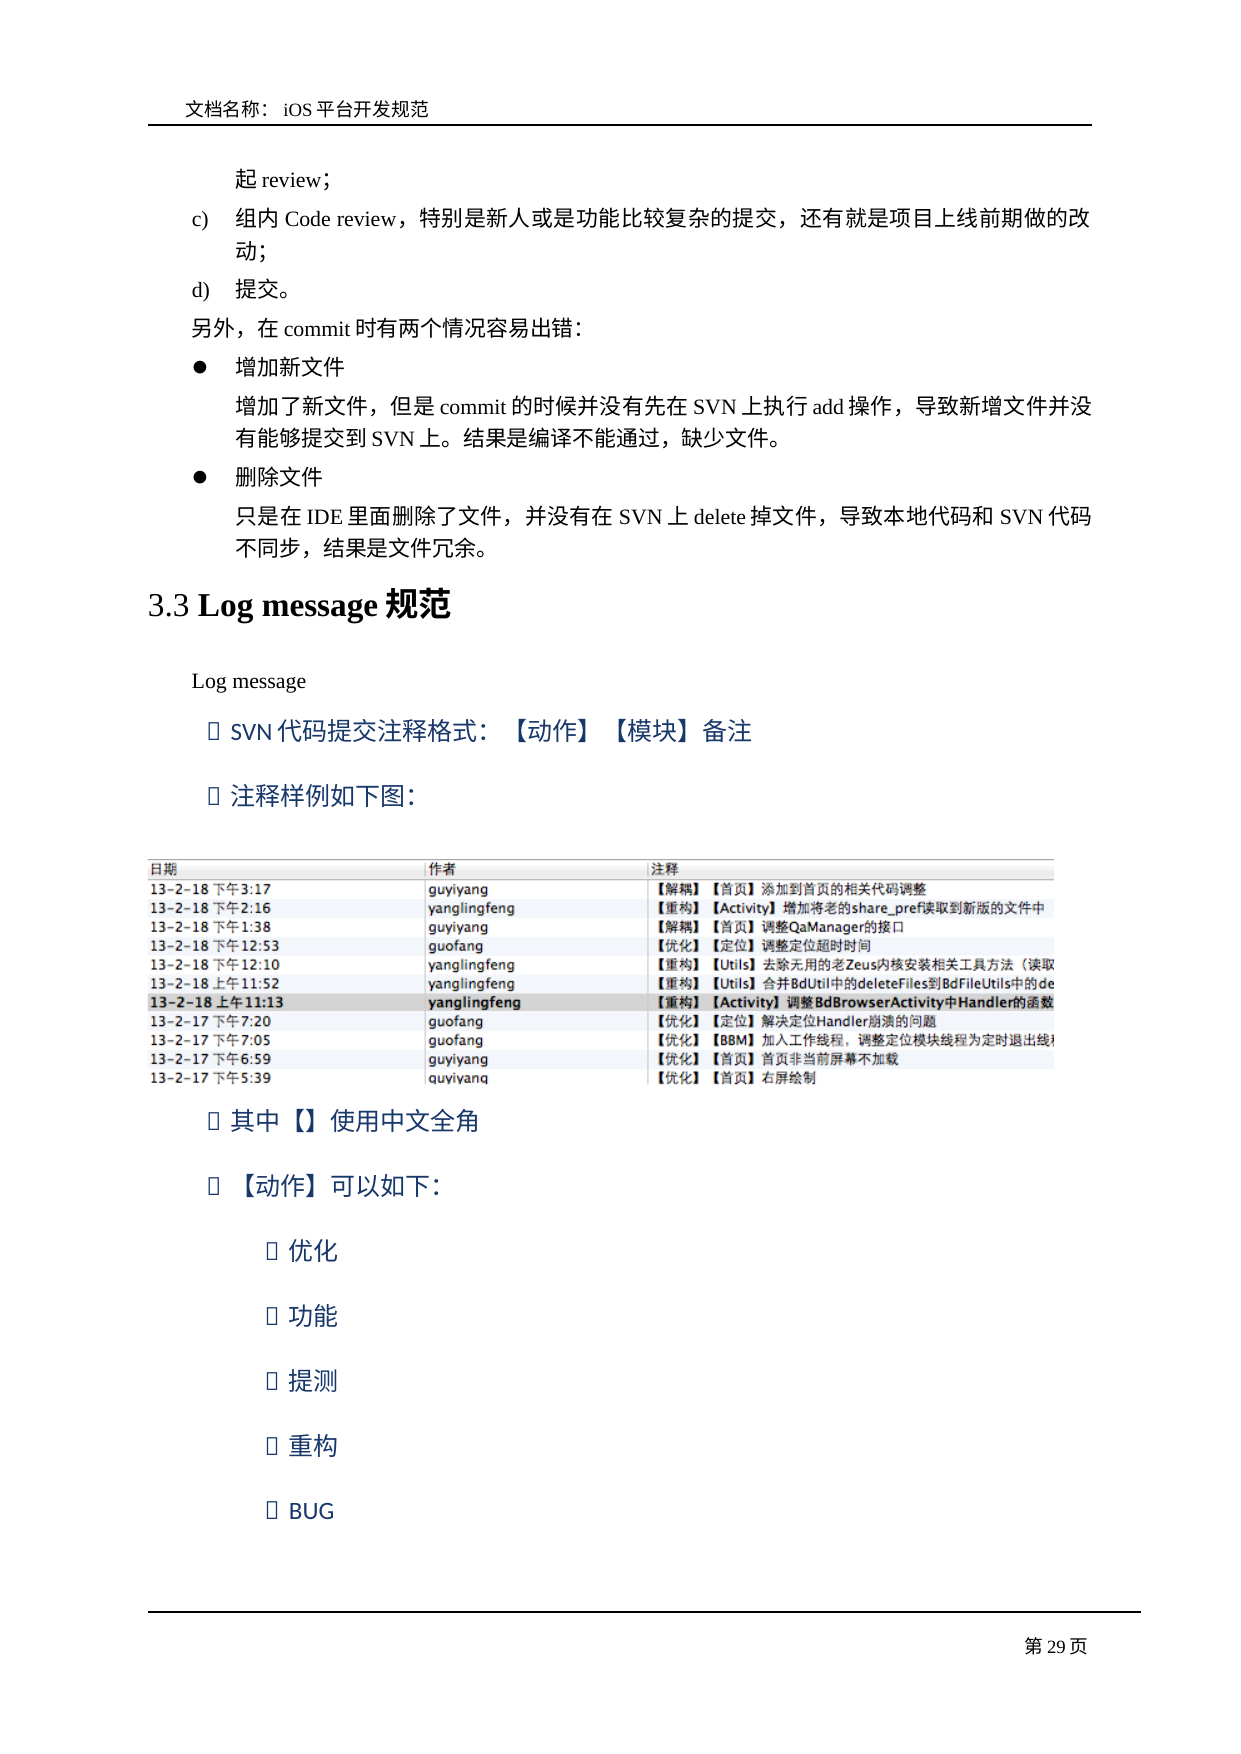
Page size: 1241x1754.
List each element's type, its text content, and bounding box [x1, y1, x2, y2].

text Log message [148, 665, 1092, 697]
text  功能 [264, 1282, 1092, 1347]
list 增加了新文件，但是commit的时候并没有先在SVN上执行add操作，导致新增文件并没有能够提交到SVN上。结果是编译不能通过，缺少文件。 [235, 388, 1092, 453]
list 只是在IDE里面删除了文件，并没有在SVN上delete掉文件，导致本地代码和SVN代码不同步，结果是文件冗余。 [235, 498, 1092, 563]
text  注释样例如下图： [206, 762, 1092, 827]
text  BUG [264, 1477, 1092, 1542]
text  SVN代码提交注释格式：【动作】【模块】备注 [206, 697, 1092, 762]
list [192, 162, 1092, 194]
text  提测 [264, 1347, 1092, 1412]
text  重构 [264, 1412, 1092, 1477]
text  【动作】可以如下： [206, 1152, 1092, 1217]
list 增加新文件 [192, 349, 1092, 382]
text  优化 [264, 1217, 1092, 1282]
text 另外，在commit时有两个情况容易出错： [192, 311, 1092, 343]
text  其中【】使用中文全角 [206, 1087, 1092, 1152]
list 组内Code review，特别是新人或是功能比较复杂的提交，还有就是项目上线前期做的改动； [192, 201, 1092, 266]
subtitle Log message规范 [148, 569, 1092, 634]
list 删除文件 [192, 459, 1092, 492]
picture [147, 859, 1054, 1088]
list 提交。 [192, 272, 1092, 304]
